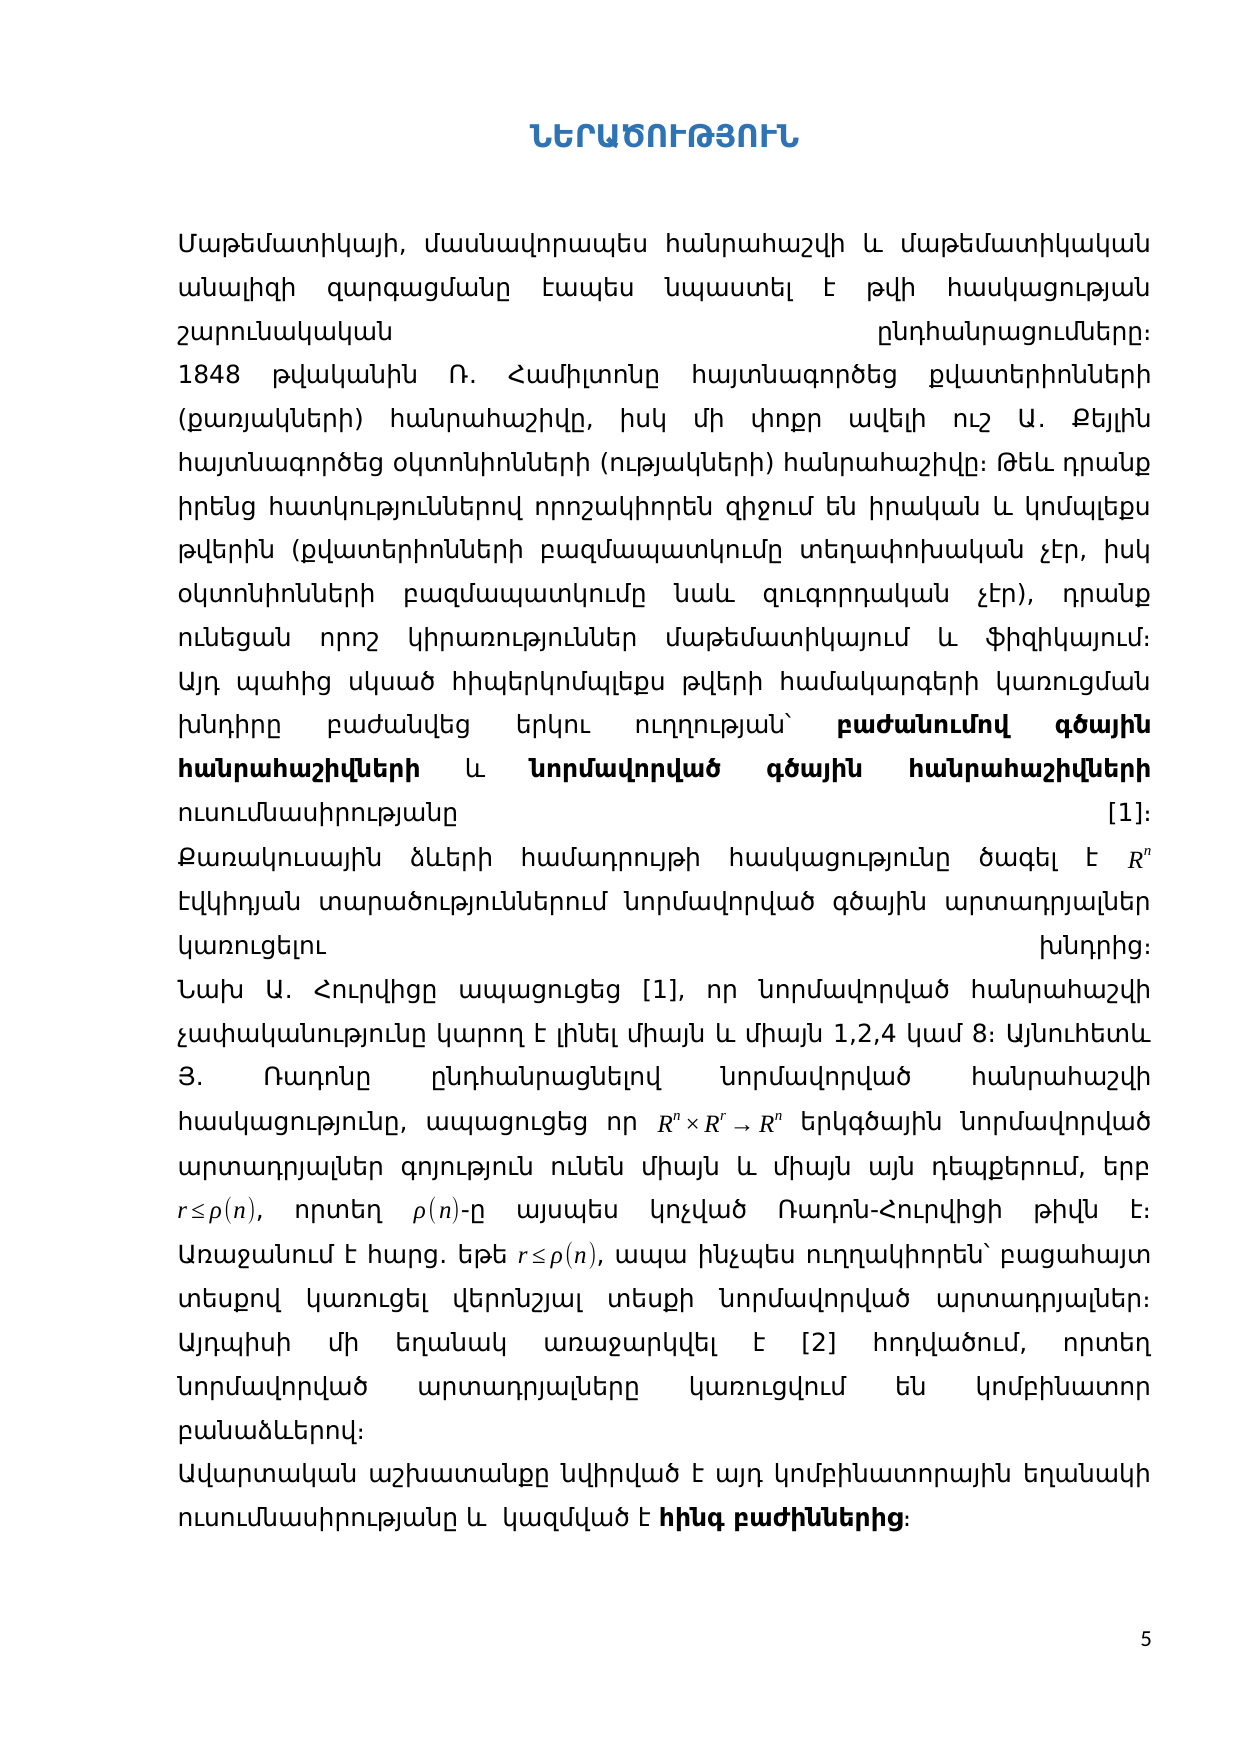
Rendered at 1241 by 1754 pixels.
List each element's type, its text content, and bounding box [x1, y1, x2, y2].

text Ավարտական աշխատանքը նվիրված է այդ կոմբինատորային եղանակի ուսումնասիրությանը և կազմված է հինգ բաժիններից։ [177, 1460, 1152, 1533]
subtitle ՆԵՐԱԾՈՒԹՅՈՒՆ [177, 118, 1152, 154]
text Մաթեմատիկայի, մասնավորապես հանրահաշվի և մաթեմատիկական անալիզի զարգացմանը էապես նպաստել է թվի հասկացության շարունակական ընդհանրացումները։ 1848 թվականին Ռ․ Համիլտոնը հայտնագործեց քվատերիոնների (քառյակների) հանրահաշիվը, իսկ մի փոքր ավելի ուշ Ա․ Քեյլին հայտնագործեց օկտոնիոնների (ությակների) հանրահաշիվը։ Թեև դրանք իրենց հատկություններով որոշակիորեն զիջում են իրական և կոմպլեքս թվերին (քվատերիոնների բազմապատկումը տեղափոխական չէր, իսկ օկտոնիոնների բազմապատկումը նաև զուգորդական չէր), դրանք ունեցան որոշ կիրառություններ մաթեմատիկայում և ֆիզիկայում։ Այդ պահից սկսած հիպերկոմպլեքս թվերի համակարգերի կառուցման խնդիրը բաժանվեց երկու ուղղության՝ բաժանումով գծային հանրահաշիվների և նորմավորված գծային հանրահաշիվների ուսումնասիրությանը [1]։ Քառակուսային ձևերի համադրույթի հասկացությունը ծագել է էվկիդյան տարածություններում նորմավորված գծային արտադրյալներ կառուցելու խնդրից։ Նախ Ա․ Հուրվիցը ապացուցեց [1], որ նորմավորված հանրահաշվի չափականությունը կարող է լինել միայն և միայն 1,2,4 կամ 8։ Այնուհետև Յ․ Ռադոնը ընդհանրացնելով նորմավորված հանրահաշվի հասկացությունը, ապացուցեց որ երկգծային նորմավորված արտադրյալներ գոյություն ունեն միայն և միայն այն դեպքերում, երբ , որտեղ -ը այսպես կոչված Ռադոն-Հուրվիցի թիվն է։ Առաջանում է հարց․ եթե , ապա ինչպես ուղղակիորեն՝ բացահայտ տեսքով կառուցել վերոնշյալ տեսքի նորմավորված արտադրյալներ։ Այդպիսի մի եղանակ առաջարկվել է [2] հոդվածում, որտեղ նորմավորված արտադրյալները կառուցվում են կոմբինատոր բանաձևերով։ [177, 229, 1152, 1445]
